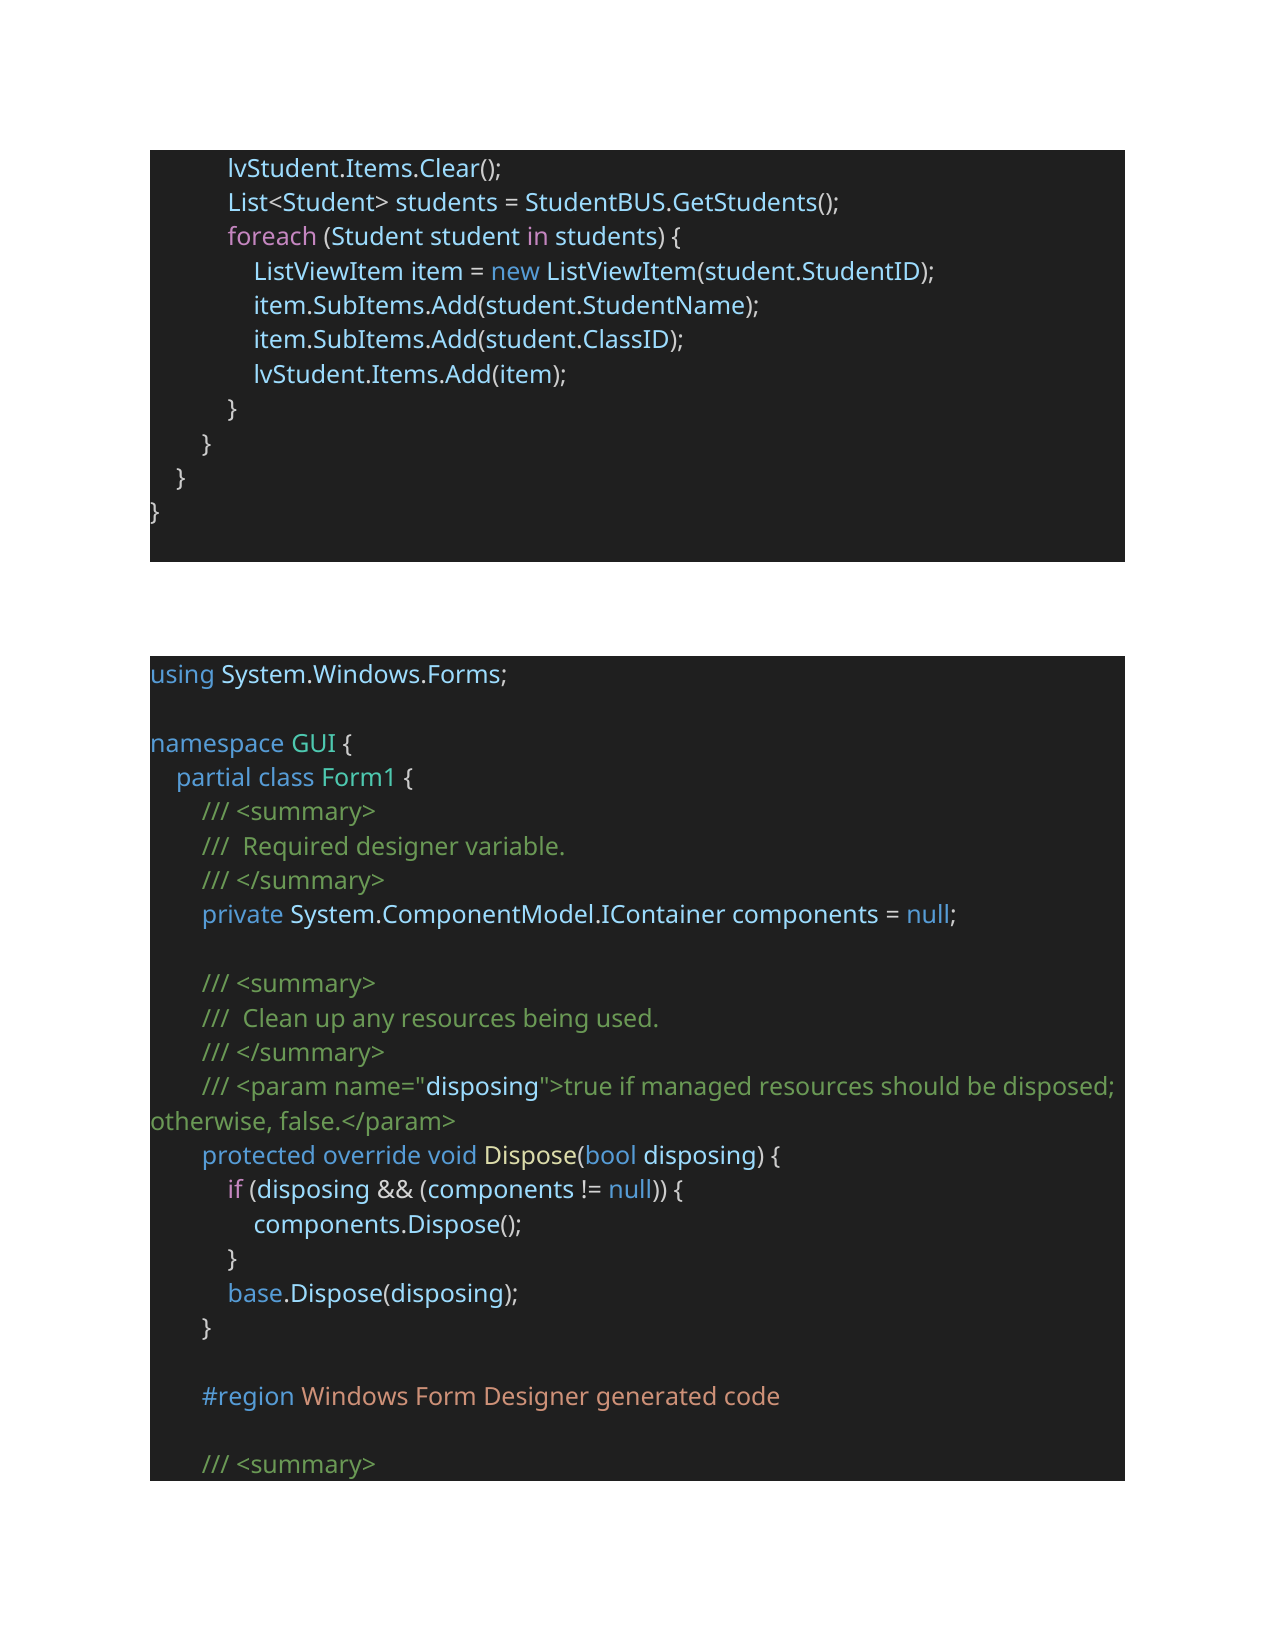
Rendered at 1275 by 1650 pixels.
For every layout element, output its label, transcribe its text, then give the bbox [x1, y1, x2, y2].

text components.Dispose(); [150, 1206, 1125, 1241]
text lvStudent.Items.Clear(); [150, 150, 1125, 184]
text /// Required designer variable. [150, 828, 1125, 862]
text foreach (Student student in students) { [150, 219, 1125, 253]
text base.Dispose(disposing); [150, 1275, 1125, 1309]
text namespace GUI { [150, 725, 1125, 759]
text item.SubItems.Add(student.StudentName); [150, 287, 1125, 322]
text } [150, 391, 1125, 425]
text lvStudent.Items.Add(item); [150, 356, 1125, 391]
text } [150, 1309, 1125, 1344]
text private System.ComponentModel.IContainer components = null; [150, 897, 1125, 931]
text } [150, 459, 1125, 494]
text } [150, 1241, 1125, 1275]
text /// <summary> [150, 794, 1125, 828]
text /// </summary> [150, 862, 1125, 897]
text } [150, 494, 1125, 528]
text /// Clean up any resources being used. [150, 1000, 1125, 1034]
text protected override void Dispose(bool disposing) { [150, 1137, 1125, 1172]
text /// <summary> [150, 966, 1125, 1000]
text item.SubItems.Add(student.ClassID); [150, 322, 1125, 356]
text List<Student> students = StudentBUS.GetStudents(); [150, 184, 1125, 219]
text } [150, 425, 1125, 459]
text /// <summary> [150, 1447, 1125, 1481]
text if (disposing && (components != null)) { [150, 1172, 1125, 1206]
text /// <param name="disposing">true if managed resources should be disposed; otherwise, false.</param> [150, 1069, 1125, 1137]
text ListViewItem item = new ListViewItem(student.StudentID); [150, 253, 1125, 287]
text #region Windows Form Designer generated code [150, 1378, 1125, 1412]
text /// </summary> [150, 1034, 1125, 1069]
text using System.Windows.Forms; [150, 656, 1125, 691]
text partial class Form1 { [150, 759, 1125, 794]
